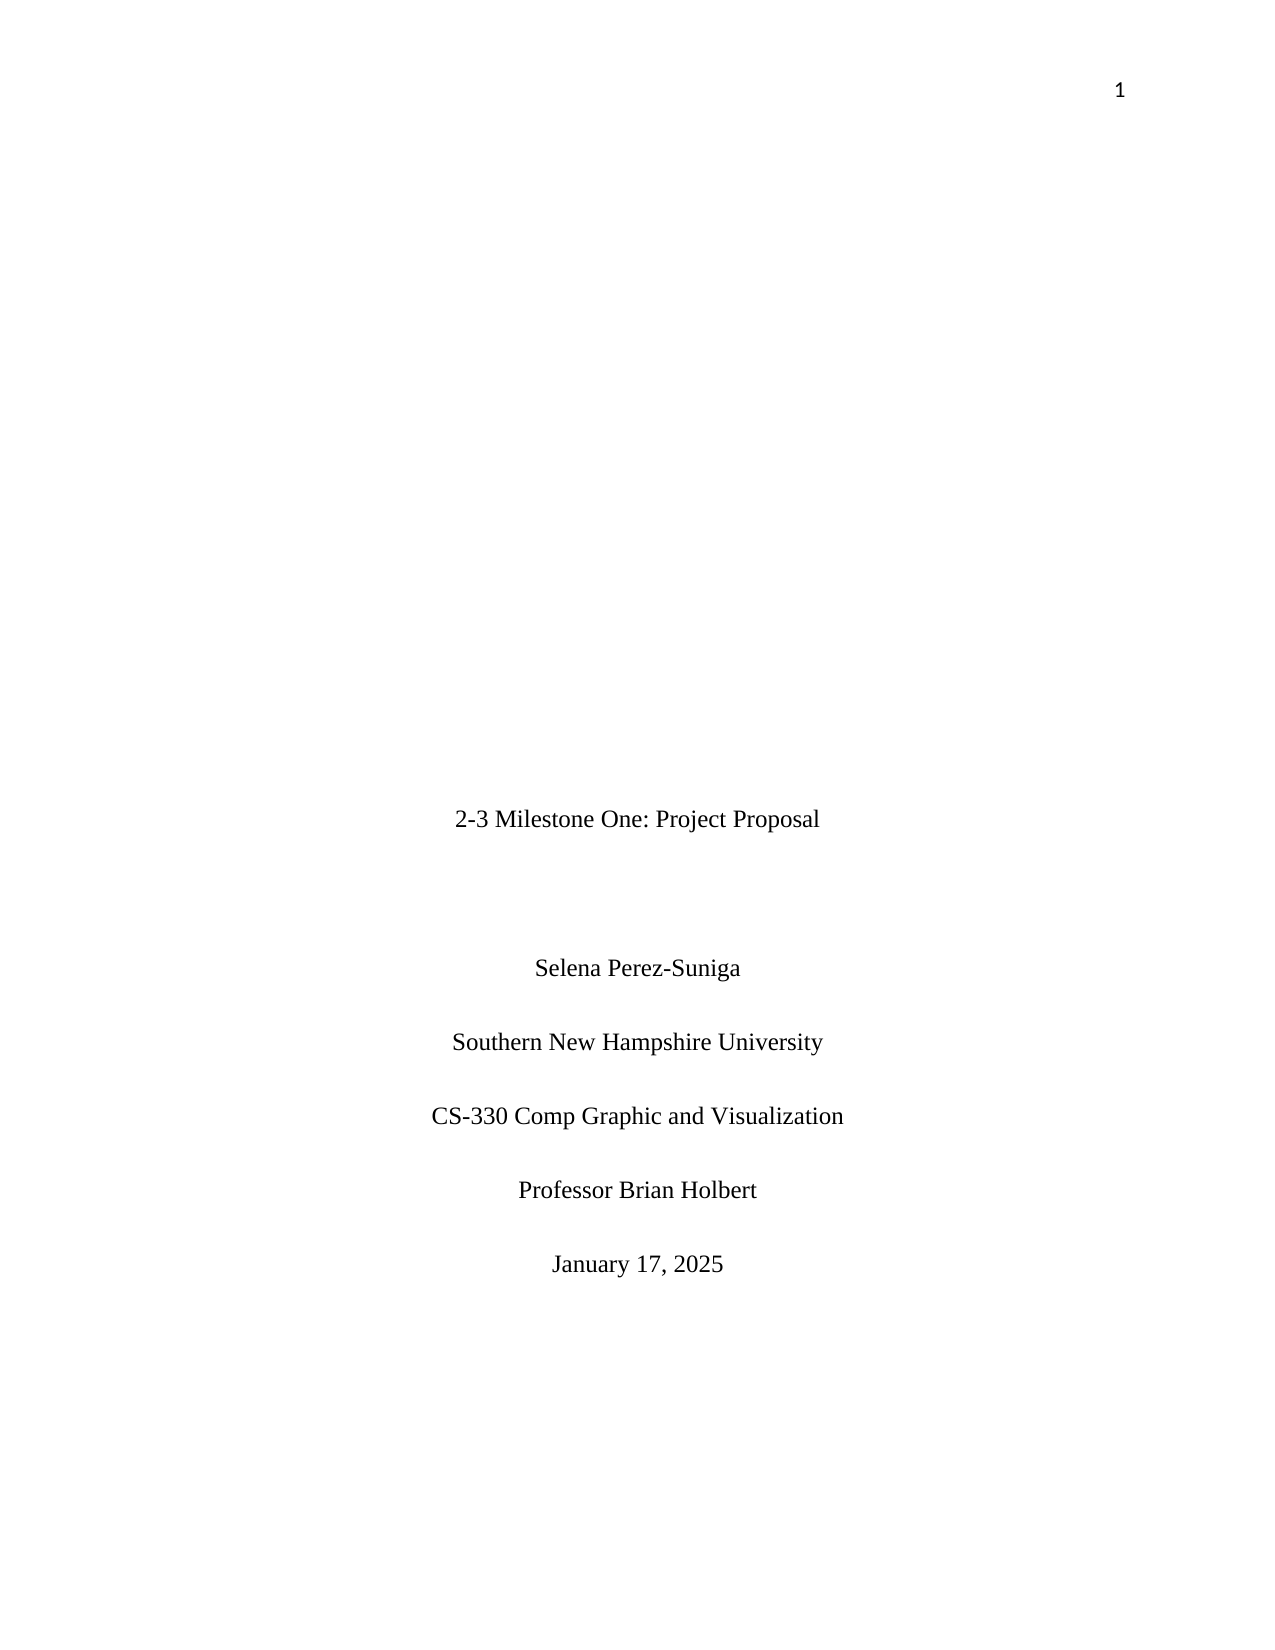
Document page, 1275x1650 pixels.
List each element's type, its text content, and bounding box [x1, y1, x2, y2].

text January 17, 2025 [150, 1249, 1125, 1278]
text 2-3 Milestone One: Project Proposal [150, 804, 1125, 833]
text Selena Perez-Suniga [150, 953, 1125, 981]
text CS-330 Comp Graphic and Visualization [150, 1101, 1125, 1130]
text Southern New Hampshire University [150, 1027, 1125, 1056]
text Professor Brian Holbert [150, 1175, 1125, 1204]
